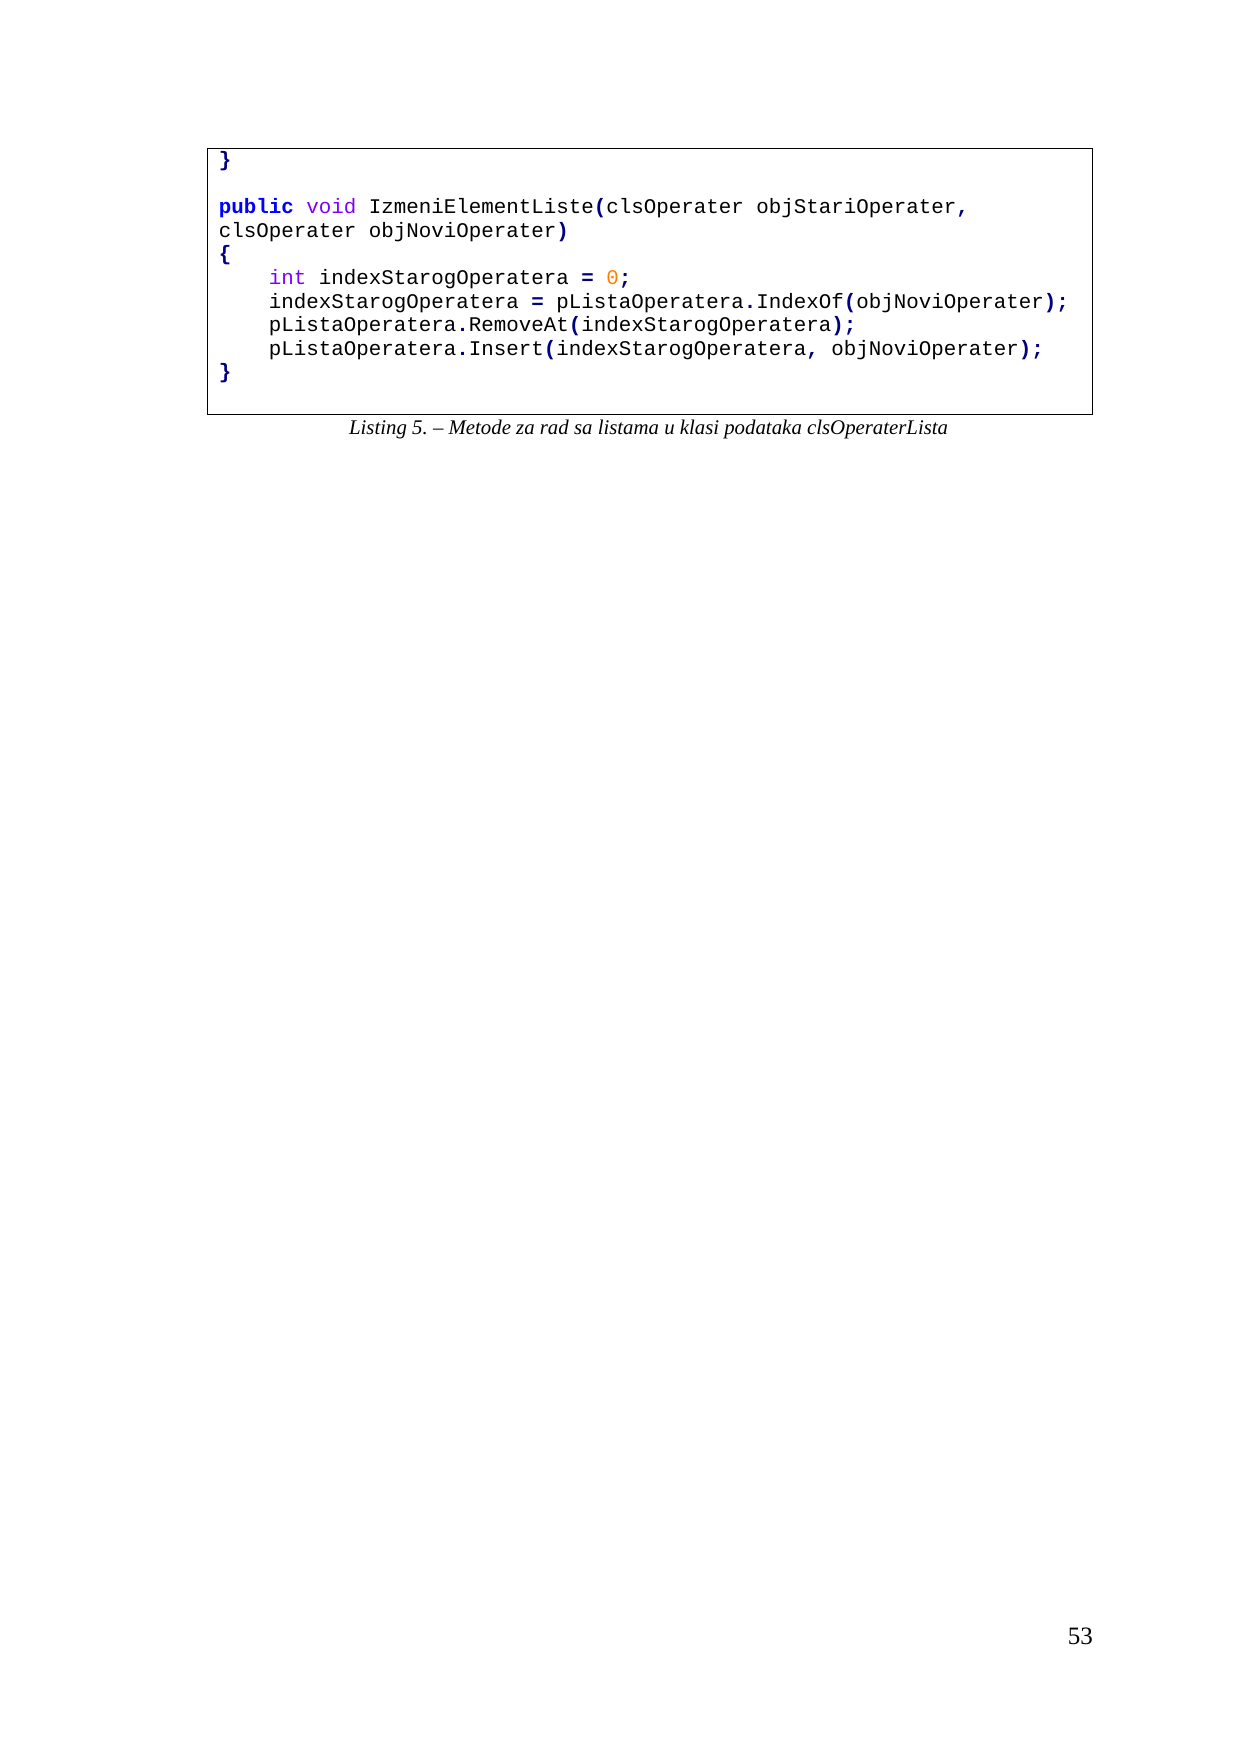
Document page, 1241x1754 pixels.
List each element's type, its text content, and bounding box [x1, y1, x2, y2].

text Listing 5. – Metode za rad sa listama u klasi podataka clsOperaterLista [207, 415, 1092, 439]
